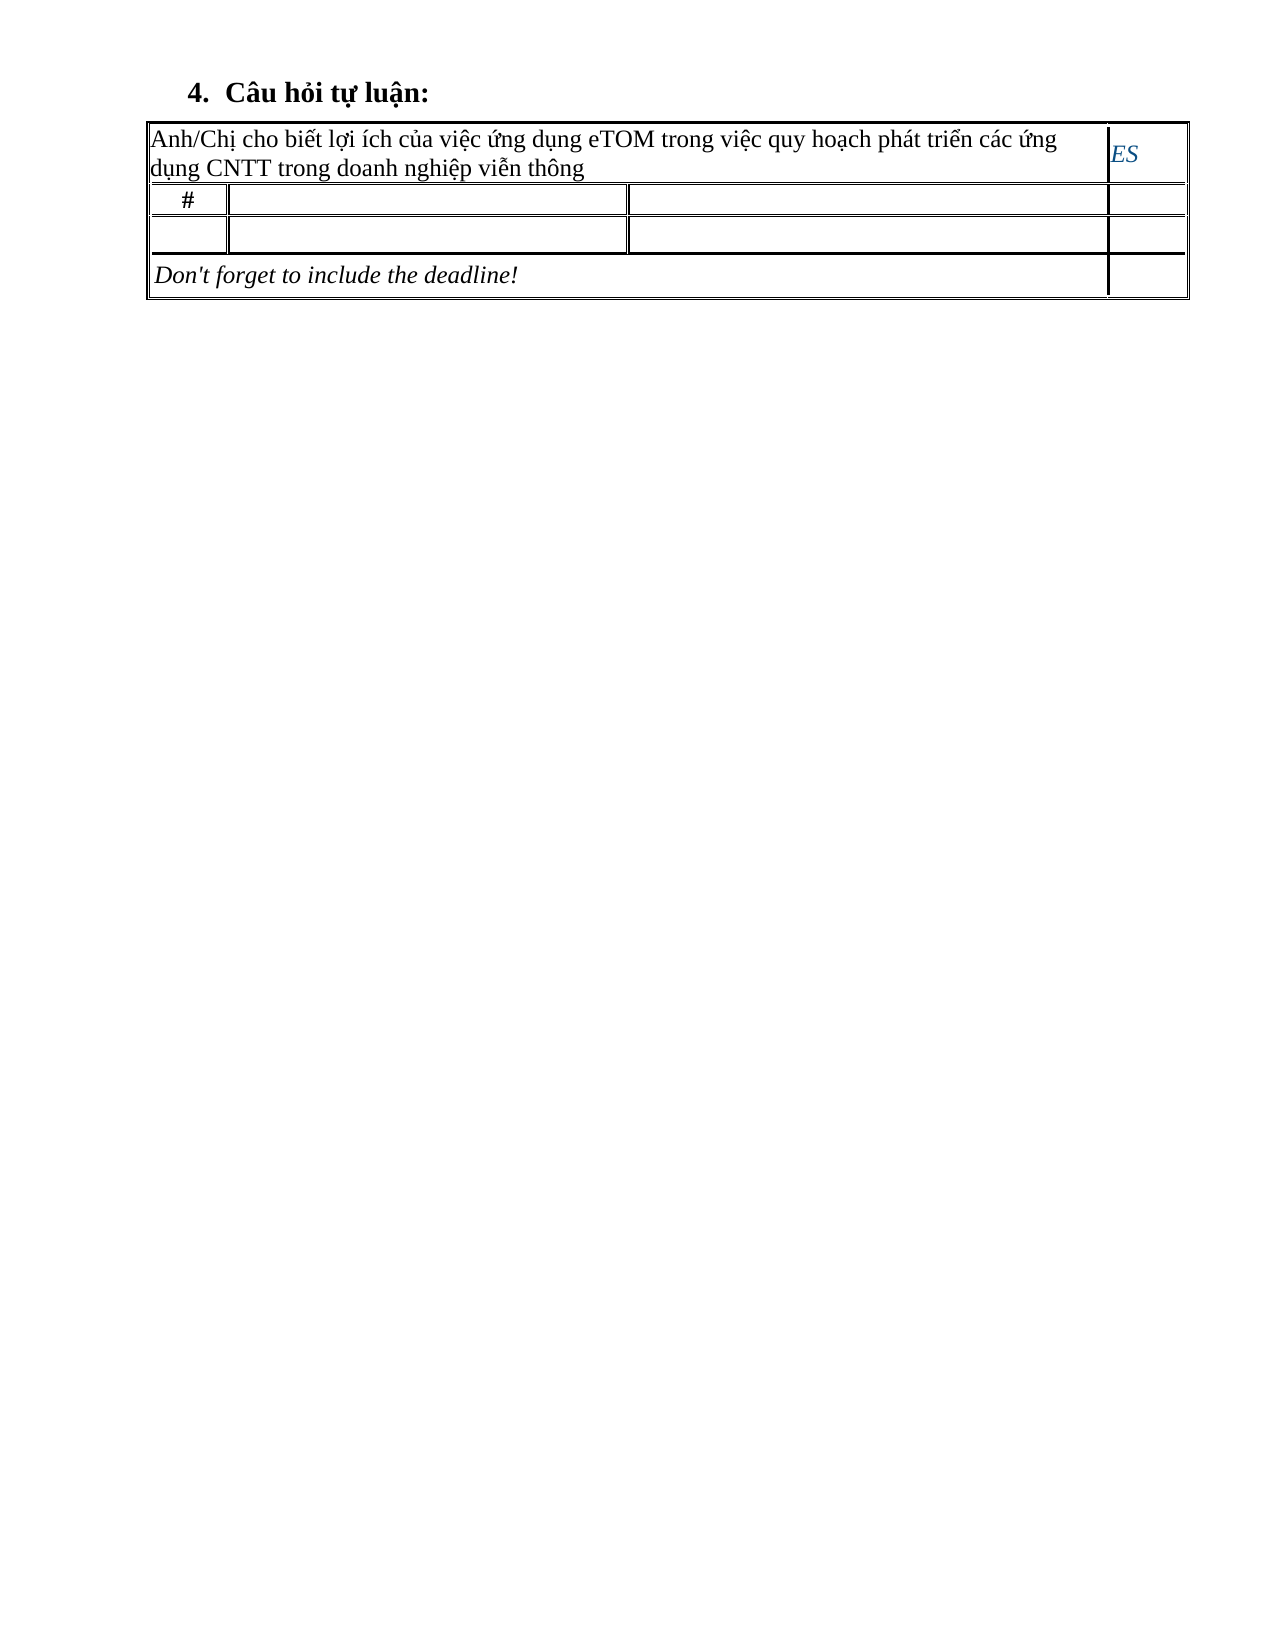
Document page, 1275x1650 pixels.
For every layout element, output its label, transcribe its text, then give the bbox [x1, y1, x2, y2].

table_cell [630, 217, 1107, 252]
table_cell [230, 185, 626, 214]
table_cell [630, 185, 1107, 214]
table_header Anh/Chị cho biết lợi ích của việc ứng dụng eTOM trong việc quy hoạch phát triển các ứng dụng CNTT trong doanh nghiệp viễn thông [150, 123, 1108, 182]
list Câu hỏi tự luận: [187, 75, 1191, 108]
table_cell [1108, 252, 1187, 296]
table_cell [1108, 182, 1188, 214]
table_cell [148, 214, 228, 252]
table_cell [230, 217, 626, 252]
table_cell Don't forget to include the deadline! [150, 252, 1108, 296]
table_cell [1108, 214, 1188, 252]
table_header ES [1108, 124, 1187, 182]
table_cell # [148, 182, 228, 214]
